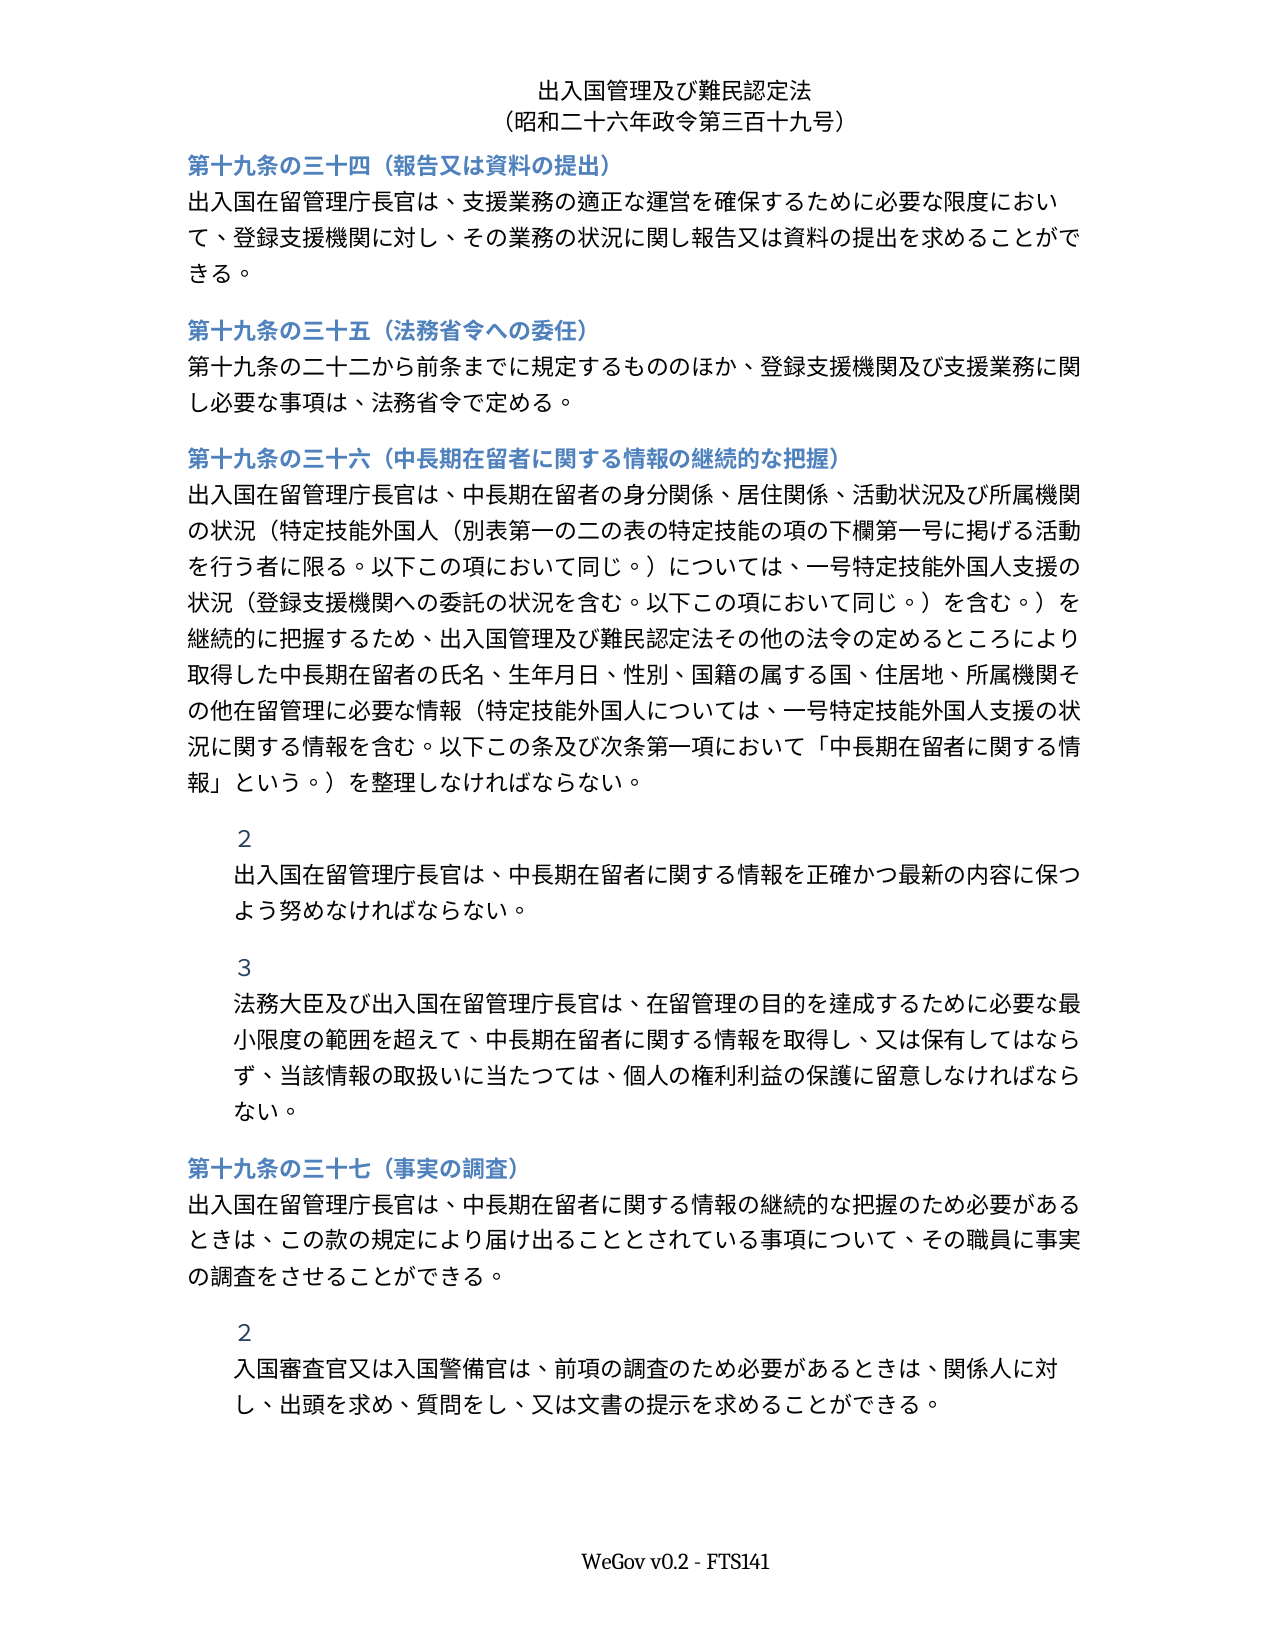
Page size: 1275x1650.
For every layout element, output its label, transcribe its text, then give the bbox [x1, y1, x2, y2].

subtitle 第十九条の三十五（法務省令への委任） [187, 314, 1087, 346]
text 第十九条の二十二から前条までに規定するもののほか、登録支援機関及び支援業務に関し必要な事項は、法務省令で定める。 [187, 351, 1087, 418]
text 出入国在留管理庁長官は、支援業務の適正な運営を確保するために必要な限度において、登録支援機関に対し、その業務の状況に関し報告又は資料の提出を求めることができる。 [187, 186, 1087, 289]
text 出入国在留管理庁長官は、中長期在留者に関する情報の継続的な把握のため必要があるときは、この款の規定により届け出ることとされている事項について、その職員に事実の調査をさせることができる。 [187, 1188, 1087, 1292]
subtitle 第十九条の三十六（中長期在留者に関する情報の継続的な把握） [187, 443, 1087, 474]
subtitle ３ [233, 952, 1087, 983]
subtitle 第十九条の三十四（報告又は資料の提出） [187, 150, 1087, 181]
subtitle 第十九条の三十七（事実の調査） [187, 1153, 1087, 1184]
subtitle ２ [233, 1317, 1087, 1348]
text 入国審査官又は入国警備官は、前項の調査のため必要があるときは、関係人に対し、出頭を求め、質問をし、又は文書の提示を求めることができる。 [233, 1353, 1087, 1420]
text 出入国在留管理庁長官は、中長期在留者の身分関係、居住関係、活動状況及び所属機関の状況（特定技能外国人（別表第一の二の表の特定技能の項の下欄第一号に掲げる活動を行う者に限る。以下この項において同じ。）については、一号特定技能外国人支援の状況（登録支援機関への委託の状況を含む。以下この項において同じ。）を含む。）を継続的に把握するため、出入国管理及び難民認定法その他の法令の定めるところにより取得した中長期在留者の氏名、生年月日、性別、国籍の属する国、住居地、所属機関その他在留管理に必要な情報（特定技能外国人については、一号特定技能外国人支援の状況に関する情報を含む。以下この条及び次条第一項において「中長期在留者に関する情報」という。）を整理しなければならない。 [187, 479, 1087, 798]
text 法務大臣及び出入国在留管理庁長官は、在留管理の目的を達成するために必要な最小限度の範囲を超えて、中長期在留者に関する情報を取得し、又は保有してはならず、当該情報の取扱いに当たつては、個人の権利利益の保護に留意しなければならない。 [233, 988, 1087, 1127]
text 出入国在留管理庁長官は、中長期在留者に関する情報を正確かつ最新の内容に保つよう努めなければならない。 [233, 859, 1087, 927]
subtitle ２ [233, 823, 1087, 855]
